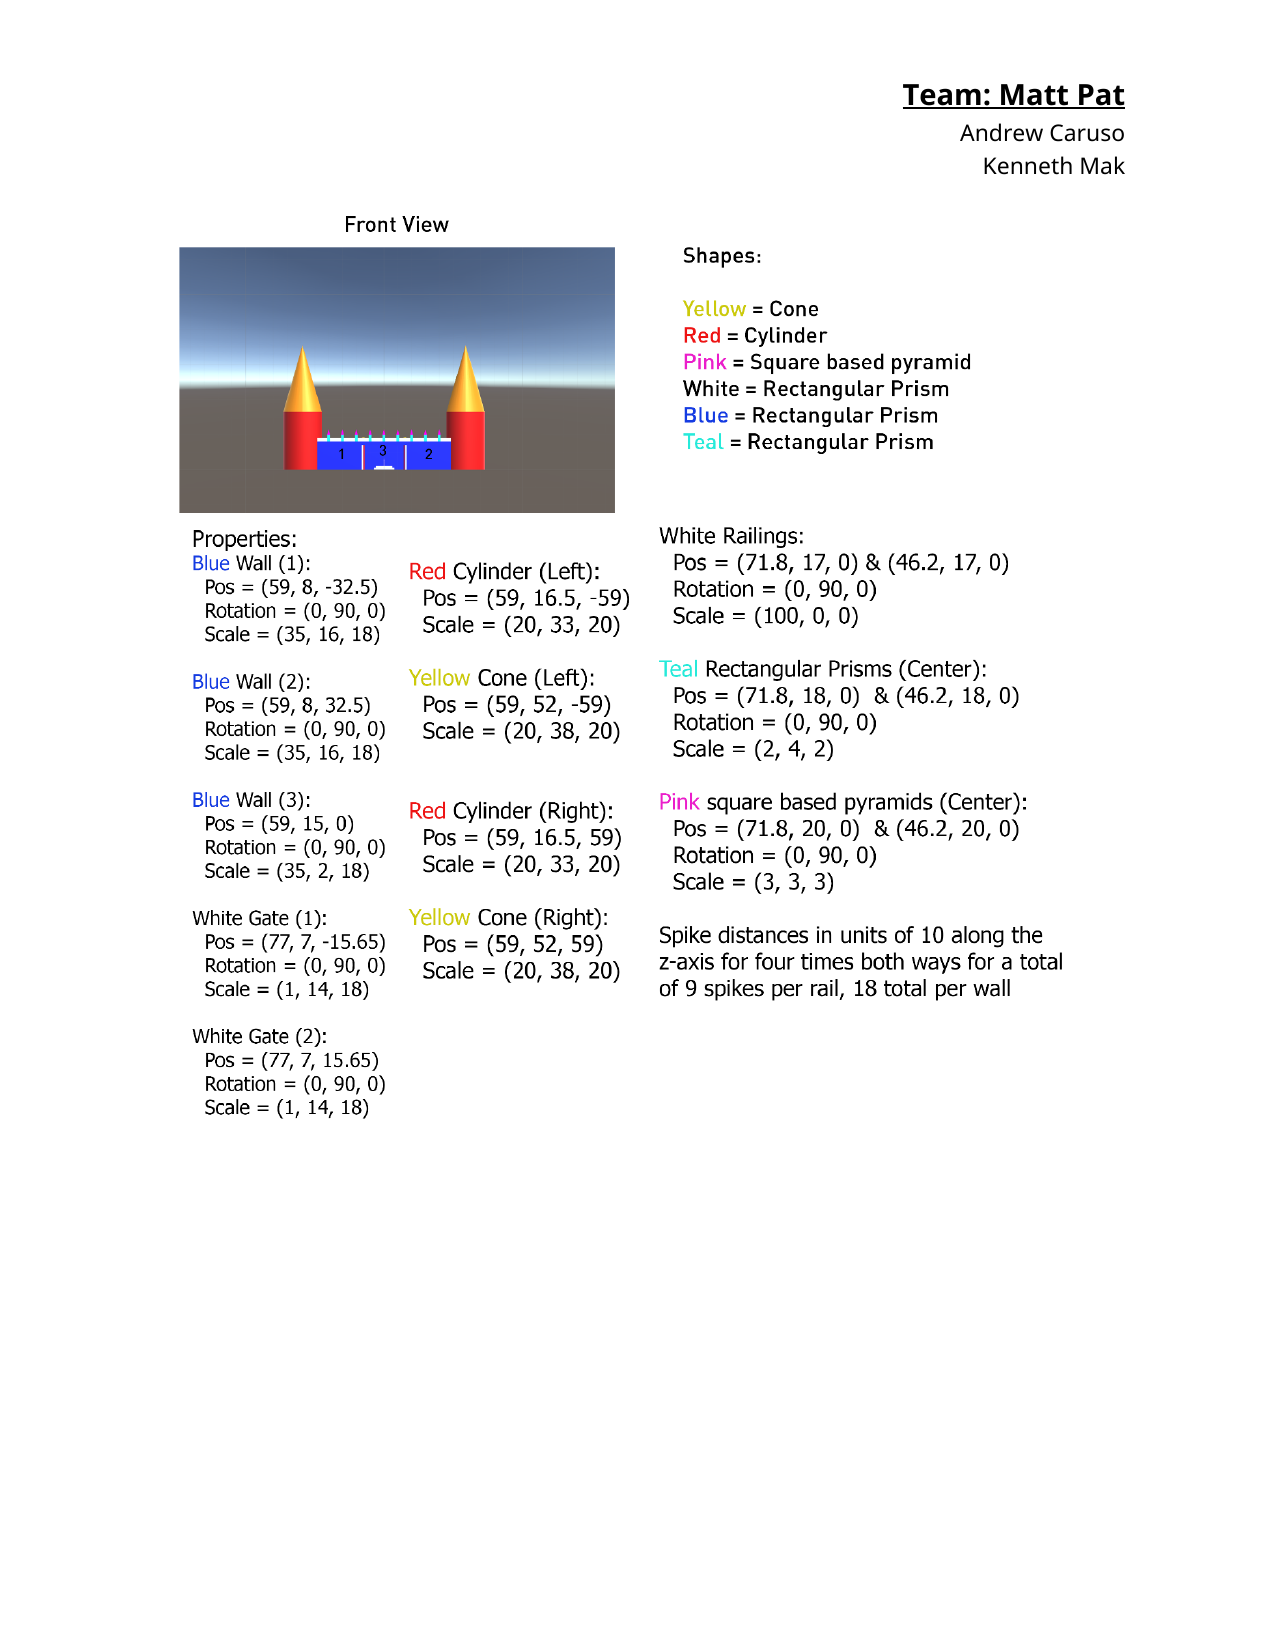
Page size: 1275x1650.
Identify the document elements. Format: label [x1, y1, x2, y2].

picture [150, 183, 1125, 1159]
